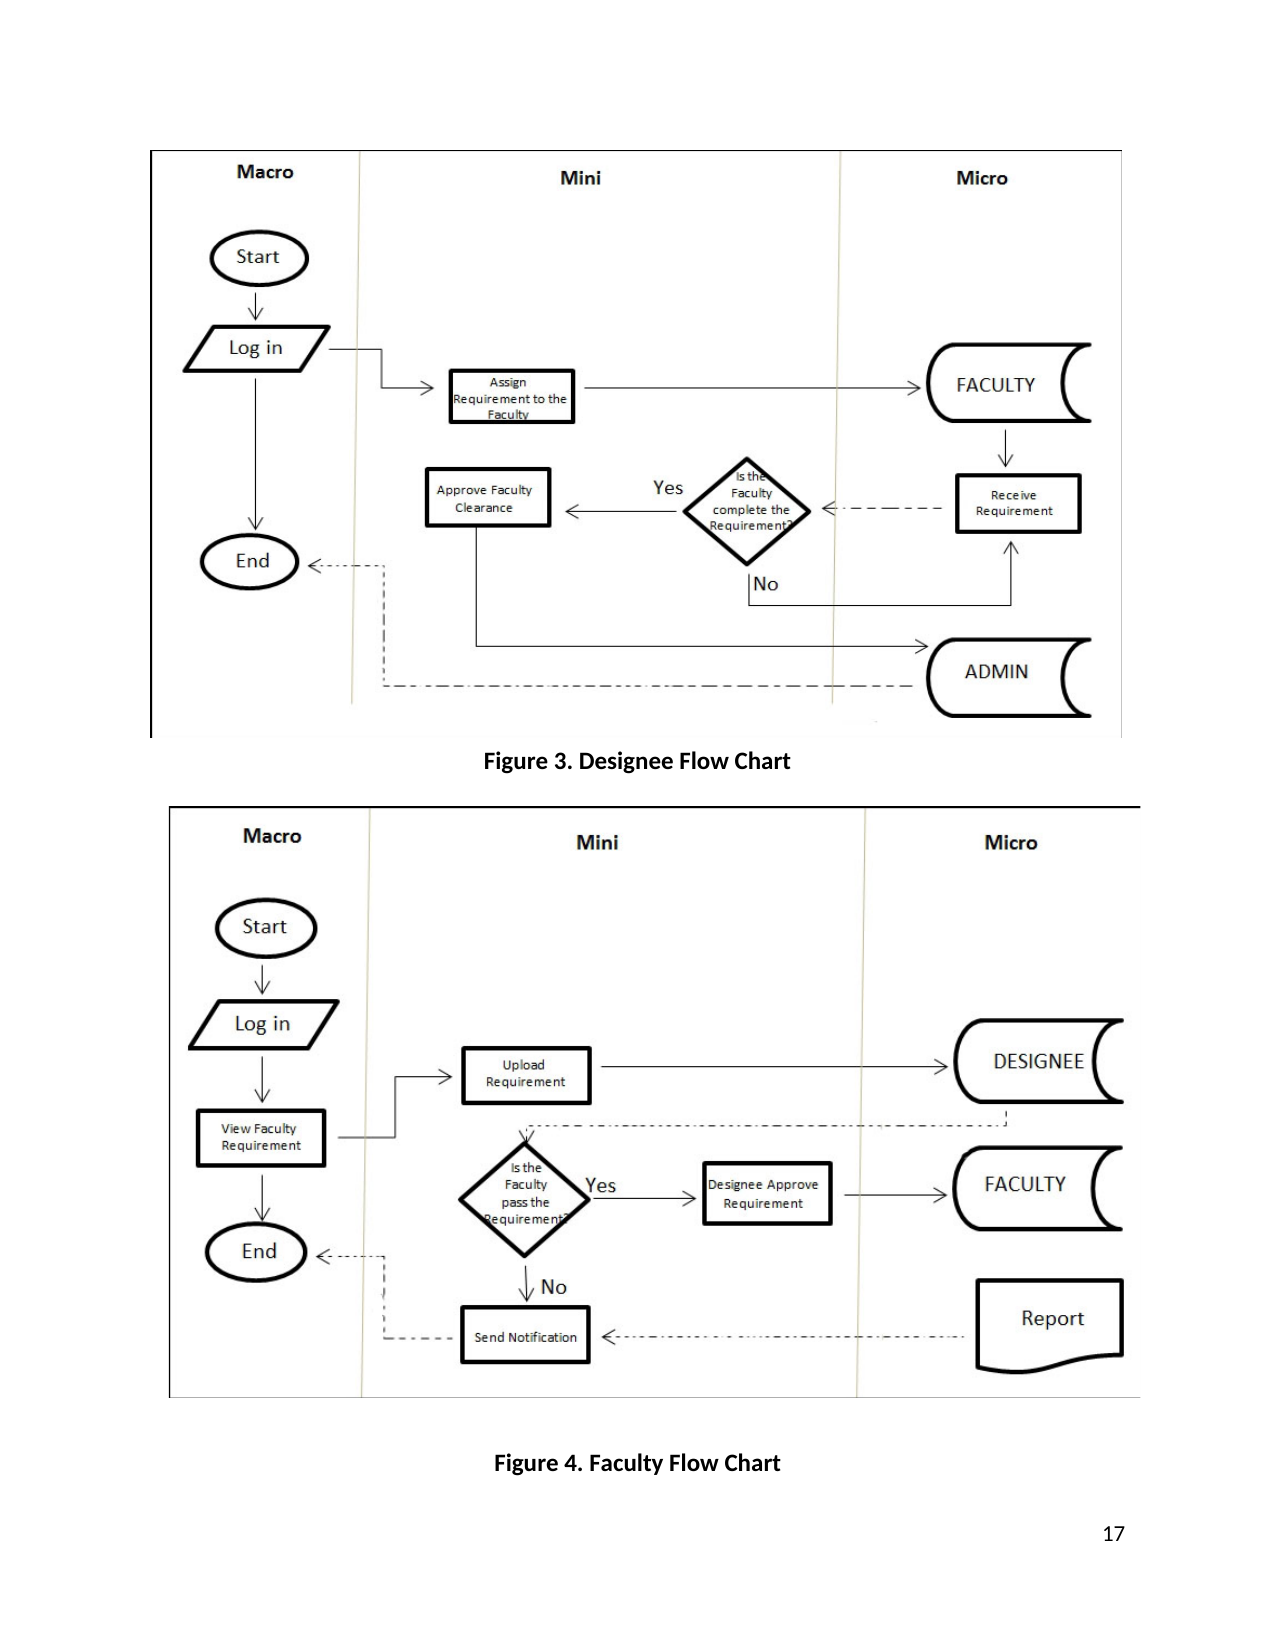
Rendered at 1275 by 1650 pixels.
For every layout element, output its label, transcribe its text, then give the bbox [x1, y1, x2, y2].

picture [168, 806, 1140, 1398]
picture [150, 150, 1121, 738]
